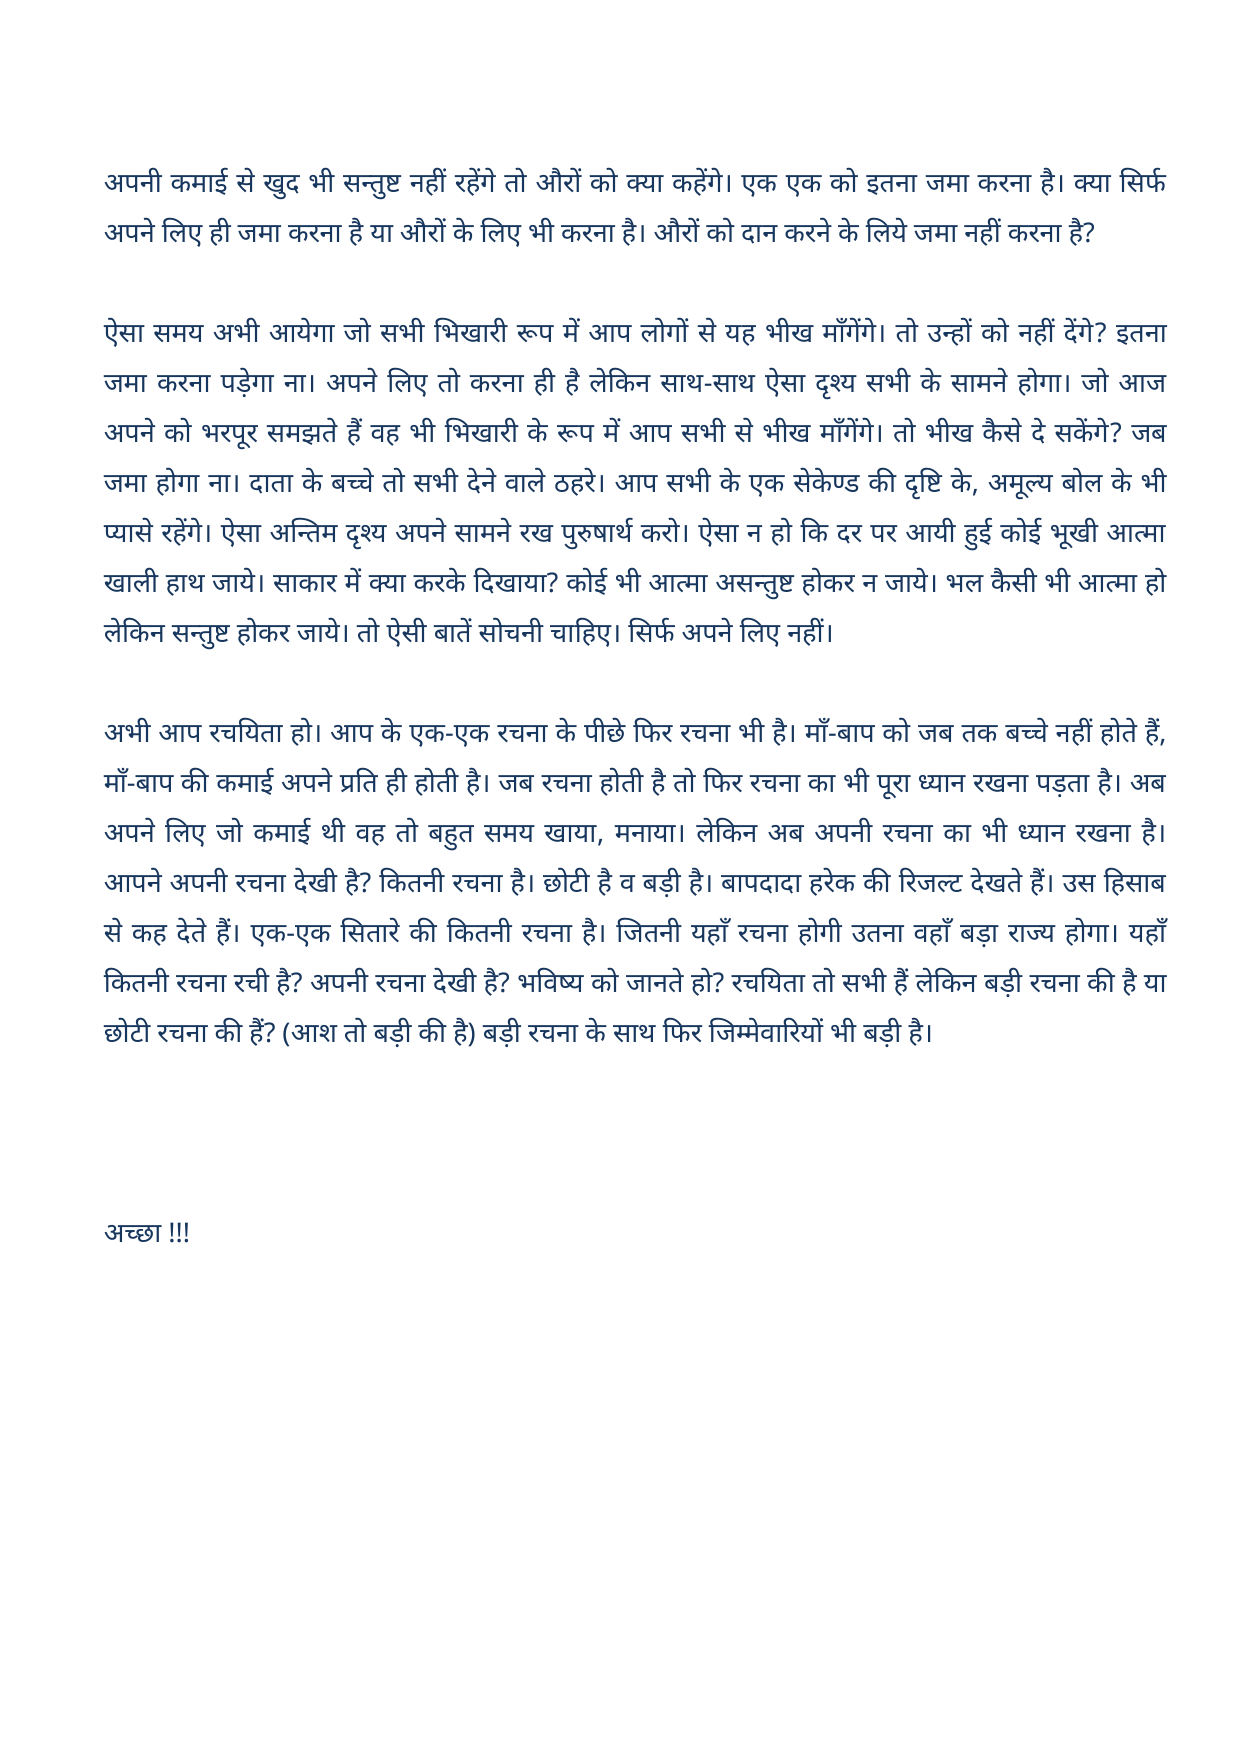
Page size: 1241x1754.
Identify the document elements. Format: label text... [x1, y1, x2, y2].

text अभी आप रचयिता हो। आप के एक-एक रचना के पीछे फिर रचना भी है। माँ-बाप को जब तक बच्चे नहीं होते हैं, माँ-बाप की कमाई अपने प्रति ही होती है। जब रचना होती है तो फिर रचना का भी पूरा ध्यान रखना पड़ता है। अब अपने लिए जो कमाई थी वह तो बहुत समय खाया, मनाया। लेकिन अब अपनी रचना का भी ध्यान रखना है। आपने अपनी रचना देखी है? कितनी रचना है। छोटी है व बड़ी है। बापदादा हरेक की रिजल्ट देखते हैं। उस हिसाब से कह देते हैं। एक-एक सितारे की कितनी रचना है। जितनी यहाँ रचना होगी उतना वहाँ बड़ा राज्य होगा। यहाँ कितनी रचना रची है? अपनी रचना देखी है? भविष्य को जानते हो? रचयिता तो सभी हैं लेकिन बड़ी रचना की है या छोटी रचना की हैं? (आश तो बड़ी की है) बड़ी रचना के साथ फिर जिम्मेवारियों भी बड़ी है। [103, 700, 1167, 1050]
text अच्छा !!! [103, 1200, 1167, 1250]
text ऐसा समय अभी आयेगा जो सभी भिखारी रूप में आप लोगों से यह भीख माँगेंगे। तो उन्हों को नहीं देंगे? इतना जमा करना पड़ेगा ना। अपने लिए तो करना ही है लेकिन साथ-साथ ऐसा दृश्य सभी के सामने होगा। जो आज अपने को भरपूर समझते हैं वह भी भिखारी के रूप में आप सभी से भीख माँगेंगे। तो भीख कैसे दे सकेंगे? जब जमा होगा ना। दाता के बच्चे तो सभी देने वाले ठहरे। आप सभी के एक सेकेण्ड की दृष्टि के, अमूल्य बोल के भी प्यासे रहेंगे। ऐसा अन्तिम दृश्य अपने सामने रख पुरुषार्थ करो। ऐसा न हो कि दर पर आयी हुई कोई भूखी आत्मा खाली हाथ जाये। साकार में क्या करके दिखाया? कोई भी आत्मा असन्तुष्ट होकर न जाये। भल कैसी भी आत्मा हो लेकिन सन्तुष्ट होकर जाये। तो ऐसी बातें सोचनी चाहिए। सिर्फ अपने लिए नहीं। [103, 300, 1167, 650]
